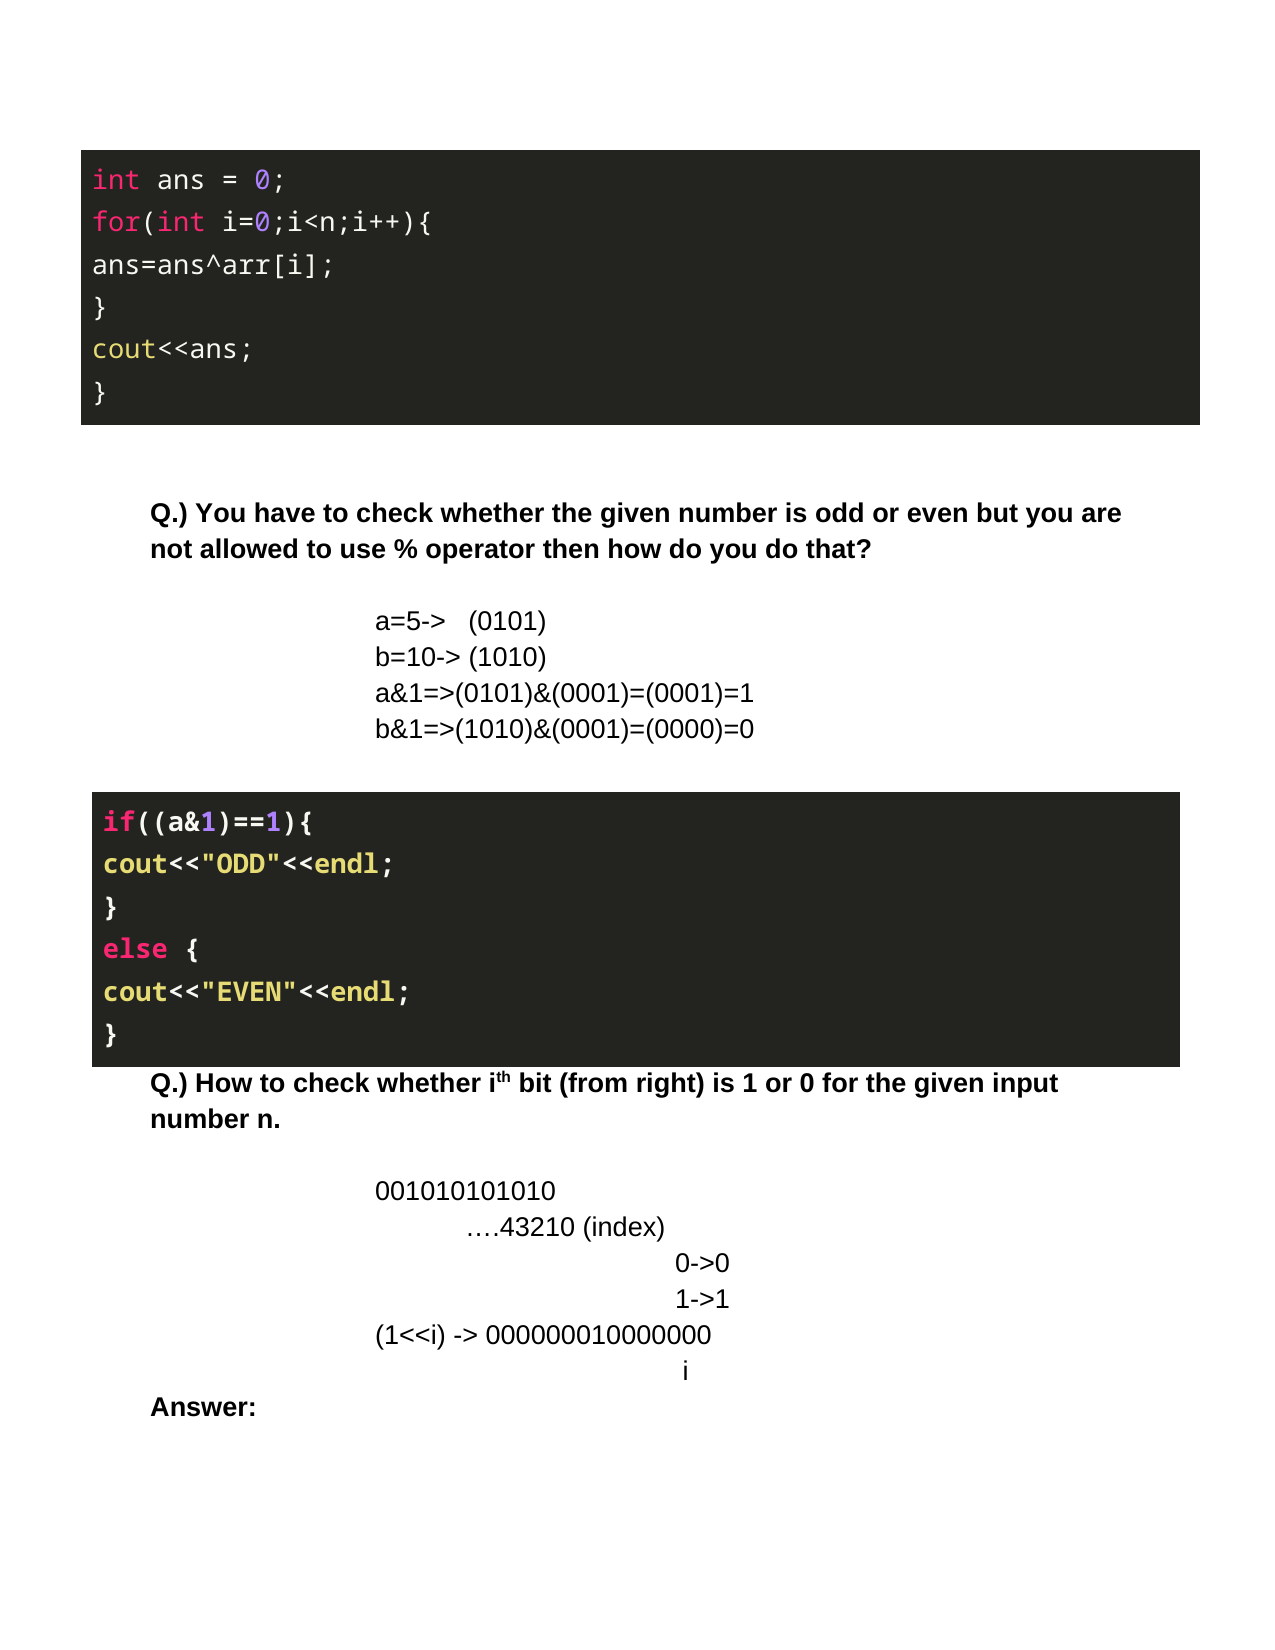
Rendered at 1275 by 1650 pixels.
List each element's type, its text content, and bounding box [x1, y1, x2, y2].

text b&1=>(1010)&(0001)=(0000)=0 [300, 713, 1125, 744]
text a&1=>(0101)&(0001)=(0001)=1 [300, 677, 1125, 708]
text i [150, 1355, 1125, 1386]
text ….43210 (index) [375, 1211, 1125, 1242]
text 001010101010 [300, 1175, 1125, 1206]
text Answer: [150, 1391, 1125, 1422]
text (1<<i) -> 000000010000000 [375, 1319, 1125, 1350]
text b=10-> (1010) [300, 641, 1125, 672]
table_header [81, 150, 1200, 425]
text a=5-> (0101) [300, 605, 1125, 636]
table_header if((a&1)==1){ cout<<"ODD"<<endl; } else { cout<<"EVEN"<<endl; } [92, 792, 1180, 1067]
text 0->0 [375, 1247, 1125, 1278]
text 1->1 [375, 1283, 1125, 1314]
text Q.) How to check whether ith bit (from right) is 1 or 0 for the given input number n. [150, 1067, 1125, 1134]
text Q.) You have to check whether the given number is odd or even but you are not allowed to use % operator then how do you do that? [150, 497, 1125, 564]
